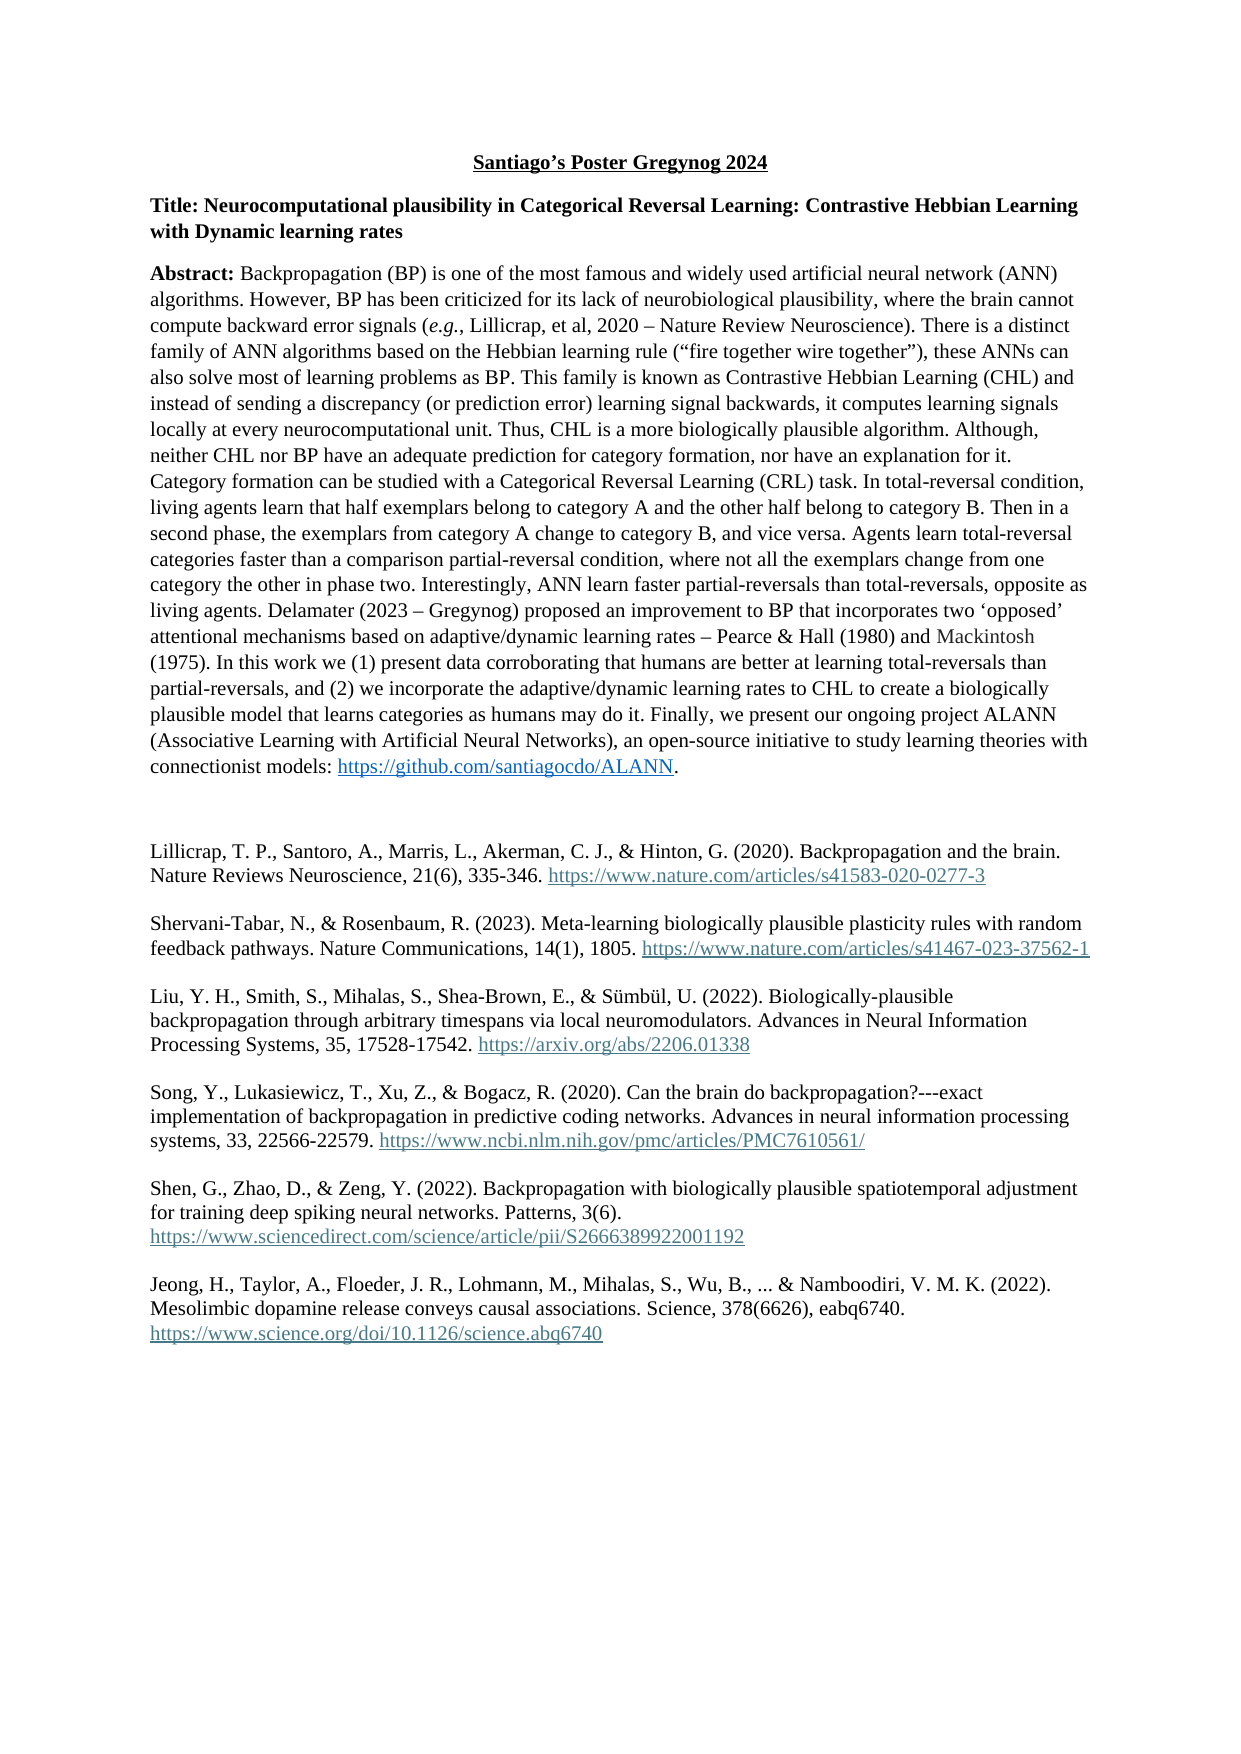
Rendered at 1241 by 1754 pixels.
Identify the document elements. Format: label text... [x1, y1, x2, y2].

text Shervani-Tabar, N., & Rosenbaum, R. (2023). Meta-learning biologically plausible plasticity rules with random feedback pathways. Nature Communications, 14(1), 1805. https://www.nature.com/articles/s41467-023-37562-1 [150, 911, 1090, 959]
text Song, Y., Lukasiewicz, T., Xu, Z., & Bogacz, R. (2020). Can the brain do backpropagation?---exact implementation of backpropagation in predictive coding networks. Advances in neural information processing systems, 33, 22566-22579. https://www.ncbi.nlm.nih.gov/pmc/articles/PMC7610561/ [150, 1080, 1090, 1152]
text Liu, Y. H., Smith, S., Mihalas, S., Shea-Brown, E., & Sümbül, U. (2022). Biologically-plausible backpropagation through arbitrary timespans via local neuromodulators. Advances in Neural Information Processing Systems, 35, 17528-17542. https://arxiv.org/abs/2206.01338 [150, 983, 1090, 1056]
text Title: Neurocomputational plausibility in Categorical Reversal Learning: Contrastive Hebbian Learning with Dynamic learning rates [150, 193, 1090, 243]
text Lillicrap, T. P., Santoro, A., Marris, L., Akerman, C. J., & Hinton, G. (2020). Backpropagation and the brain. Nature Reviews Neuroscience, 21(6), 335-346. https://www.nature.com/articles/s41583-020-0277-3 [150, 839, 1090, 887]
text Shen, G., Zhao, D., & Zeng, Y. (2022). Backpropagation with biologically plausible spatiotemporal adjustment for training deep spiking neural networks. Patterns, 3(6). https://www.sciencedirect.com/science/article/pii/S2666389922001192 [150, 1176, 1090, 1248]
text Jeong, H., Taylor, A., Floeder, J. R., Lohmann, M., Mihalas, S., Wu, B., ... & Namboodiri, V. M. K. (2022). Mesolimbic dopamine release conveys causal associations. Science, 378(6626), eabq6740. https://www.science.org/doi/10.1126/science.abq6740 [150, 1272, 1090, 1344]
text Abstract: Backpropagation (BP) is one of the most famous and widely used artificial neural network (ANN) algorithms. However, BP has been criticized for its lack of neurobiological plausibility, where the brain cannot compute backward error signals (e.g., Lillicrap, et al, 2020 – Nature Review Neuroscience). There is a distinct family of ANN algorithms based on the Hebbian learning rule (“fire together wire together”), these ANNs can also solve most of learning problems as BP. This family is known as Contrastive Hebbian Learning (CHL) and instead of sending a discrepancy (or prediction error) learning signal backwards, it computes learning signals locally at every neurocomputational unit. Thus, CHL is a more biologically plausible algorithm. Although, neither CHL nor BP have an adequate prediction for category formation, nor have an explanation for it. Category formation can be studied with a Categorical Reversal Learning (CRL) task. In total-reversal condition, living agents learn that half exemplars belong to category A and the other half belong to category B. Then in a second phase, the exemplars from category A change to category B, and vice versa. Agents learn total-reversal categories faster than a comparison partial-reversal condition, where not all the exemplars change from one category the other in phase two. Interestingly, ANN learn faster partial-reversals than total-reversals, opposite as living agents. Delamater (2023 – Gregynog) proposed an improvement to BP that incorporates two ‘opposed’ attentional mechanisms based on adaptive/dynamic learning rates – Pearce & Hall (1980) and Mackintosh (1975). In this work we (1) present data corroborating that humans are better at learning total-reversals than partial-reversals, and (2) we incorporate the adaptive/dynamic learning rates to CHL to create a biologically plausible model that learns categories as humans may do it. Finally, we present our ongoing project ALANN (Associative Learning with Artificial Neural Networks), an open-source initiative to study learning theories with connectionist models: https://github.com/santiagocdo/ALANN. [150, 261, 1090, 778]
text Santiago’s Poster Gregynog 2024 [150, 150, 1090, 174]
